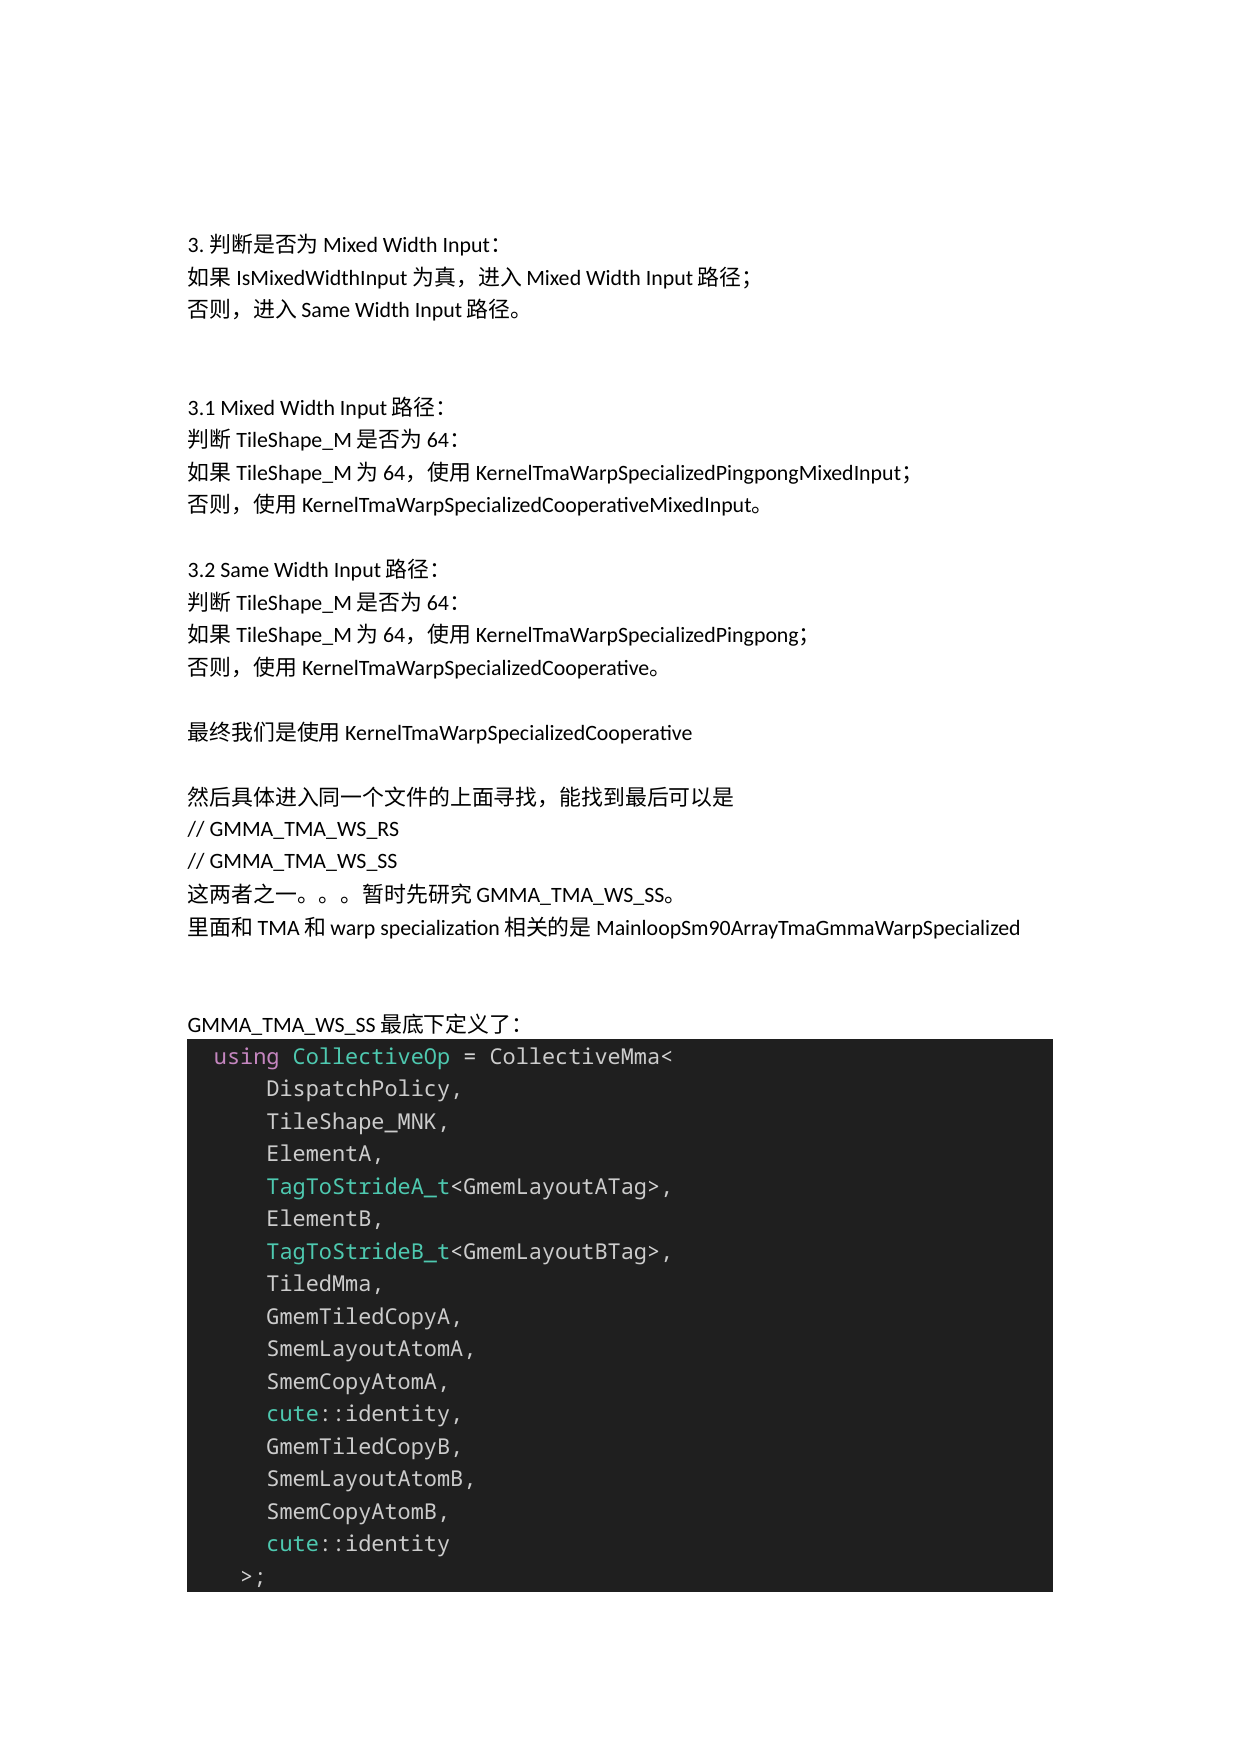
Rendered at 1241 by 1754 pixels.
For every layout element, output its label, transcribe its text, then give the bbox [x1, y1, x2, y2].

list 然后具体进入同一个文件的上面寻找，能找到最后可以是 [187, 779, 1053, 812]
text SmemLayoutAtomB, [187, 1462, 1053, 1494]
list 3.2 Same Width Input路径： [187, 552, 1053, 584]
list 这两者之一。。。暂时先研究GMMA_TMA_WS_SS。 [187, 877, 1053, 909]
list 如果 TileShape_M 为64，使用 KernelTmaWarpSpecializedPingpongMixedInput； [187, 454, 1053, 487]
list 否则，使用 KernelTmaWarpSpecializedCooperative。 [187, 649, 1053, 682]
text SmemCopyAtomA, [187, 1364, 1053, 1397]
list 最终我们是使用KernelTmaWarpSpecializedCooperative [187, 714, 1053, 747]
text GmemTiledCopyA, [187, 1299, 1053, 1332]
list 否则，使用 KernelTmaWarpSpecializedCooperativeMixedInput。 [187, 487, 1053, 519]
text SmemLayoutAtomA, [187, 1332, 1053, 1364]
list 判断 TileShape_M 是否为64： [187, 584, 1053, 617]
text cute::identity, [187, 1397, 1053, 1429]
text TiledMma, [187, 1267, 1053, 1299]
list 如果 IsMixedWidthInput 为真，进入Mixed Width Input路径； [187, 259, 1053, 292]
list 如果 TileShape_M 为64，使用 KernelTmaWarpSpecializedPingpong； [187, 617, 1053, 649]
list 判断是否为Mixed Width Input： [187, 227, 1053, 259]
text ElementB, [187, 1202, 1053, 1234]
text DispatchPolicy, [187, 1072, 1053, 1104]
text SmemCopyAtomB, [187, 1494, 1053, 1527]
text ElementA, [187, 1137, 1053, 1169]
list 否则，进入Same Width Input路径。 [187, 292, 1053, 324]
text >; [187, 1559, 1053, 1592]
list 3.1 Mixed Width Input路径： [187, 389, 1053, 422]
text TileShape_MNK, [187, 1104, 1053, 1137]
text TagToStrideA_t<GmemLayoutATag>, [187, 1169, 1053, 1202]
text using CollectiveOp = CollectiveMma< [187, 1039, 1053, 1072]
list // GMMA_TMA_WS_RS [187, 812, 1053, 844]
text TagToStrideB_t<GmemLayoutBTag>, [187, 1234, 1053, 1267]
list // GMMA_TMA_WS_SS [187, 844, 1053, 877]
list 判断 TileShape_M 是否为64： [187, 422, 1053, 454]
list 里面和TMA和warp specialization相关的是MainloopSm90ArrayTmaGmmaWarpSpecialized [187, 909, 1053, 942]
list GMMA_TMA_WS_SS最底下定义了： [187, 1007, 1053, 1039]
text cute::identity [187, 1527, 1053, 1559]
text GmemTiledCopyB, [187, 1429, 1053, 1462]
